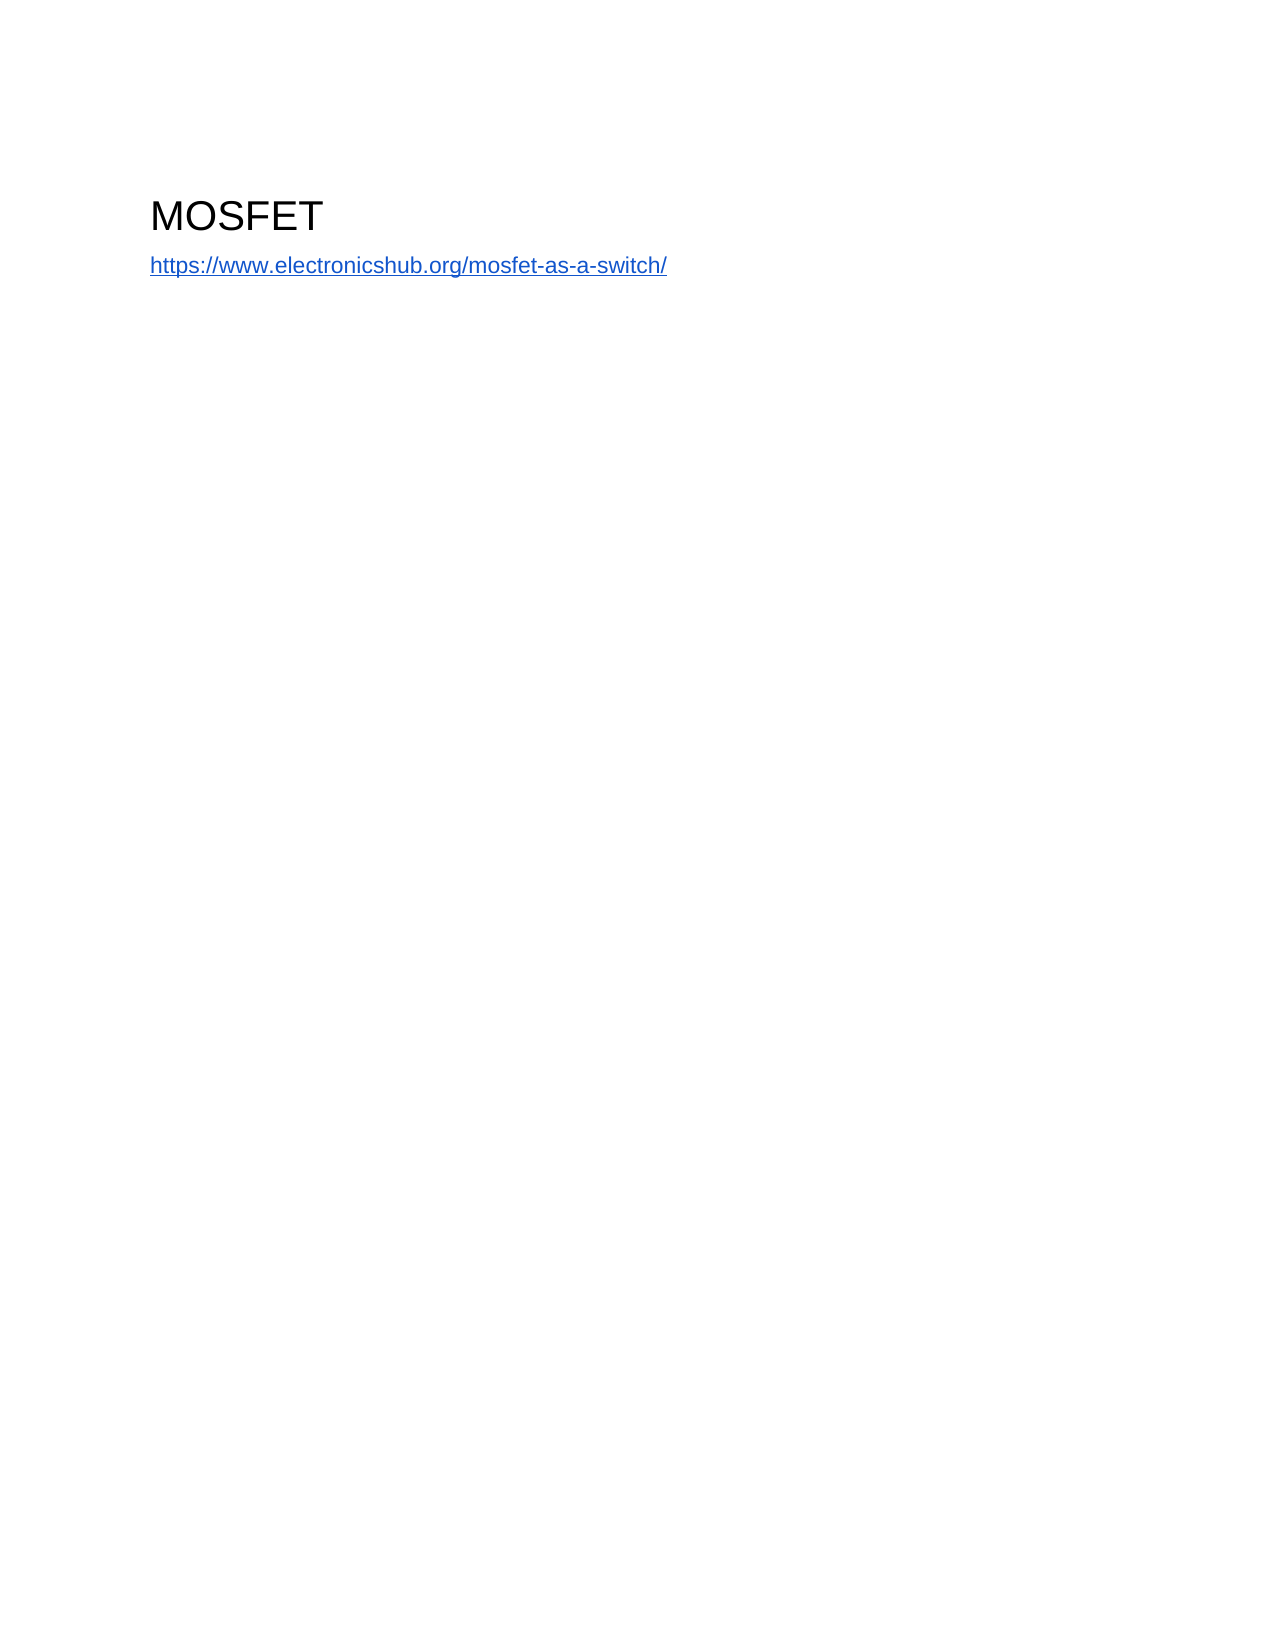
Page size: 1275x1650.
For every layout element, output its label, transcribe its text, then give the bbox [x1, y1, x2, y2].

subtitle MOSFET [150, 192, 1125, 239]
text https://www.electronicshub.org/mosfet-as-a-switch/ [150, 252, 1125, 278]
